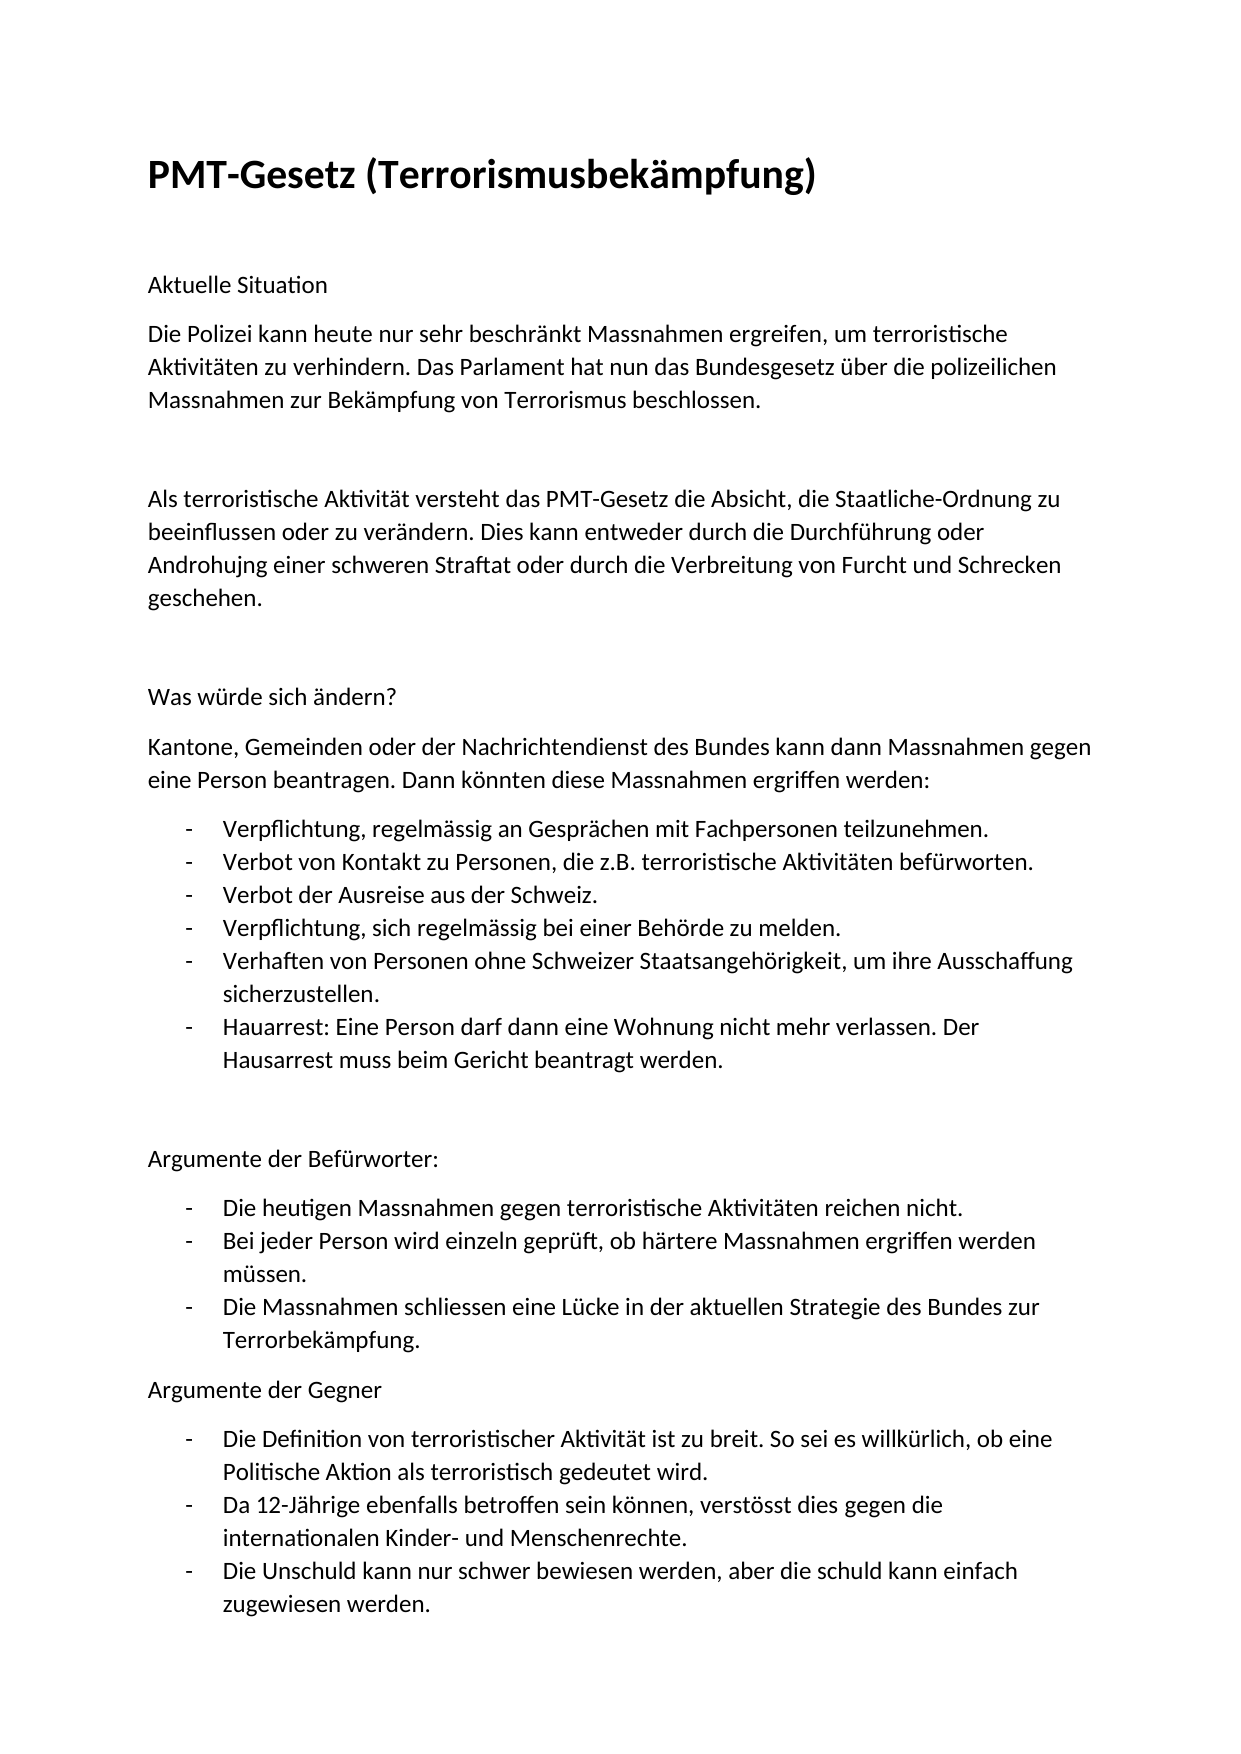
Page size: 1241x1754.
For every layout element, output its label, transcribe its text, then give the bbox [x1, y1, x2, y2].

list Bei jeder Person wird einzeln geprüft, ob härtere Massnahmen ergriffen werden müssen. [185, 1225, 1093, 1289]
list Verbot von Kontakt zu Personen, die z.B. terroristische Aktivitäten befürworten. [185, 846, 1093, 877]
list Die heutigen Massnahmen gegen terroristische Aktivitäten reichen nicht. [185, 1192, 1093, 1223]
text Was würde sich ändern? [148, 681, 1093, 712]
text PMT-Gesetz (Terrorismusbekämpfung) [148, 148, 1093, 198]
text Argumente der Gegner [148, 1374, 1093, 1404]
text Argumente der Befürworter: [148, 1143, 1093, 1173]
text Kantone, Gemeinden oder der Nachrichtendienst des Bundes kann dann Massnahmen gegen eine Person beantragen. Dann könnten diese Massnahmen ergriffen werden: [148, 731, 1093, 794]
text Als terroristische Aktivität versteht das PMT-Gesetz die Absicht, die Staatliche-Ordnung zu beeinflussen oder zu verändern. Dies kann entweder durch die Durchführung oder Androhujng einer schweren Straftat oder durch die Verbreitung von Furcht und Schrecken geschehen. [148, 483, 1093, 613]
text Aktuelle Situation [148, 269, 1093, 299]
list Die Massnahmen schliessen eine Lücke in der aktuellen Strategie des Bundes zur Terrorbekämpfung. [185, 1291, 1093, 1355]
text Die Polizei kann heute nur sehr beschränkt Massnahmen ergreifen, um terroristische Aktivitäten zu verhindern. Das Parlament hat nun das Bundesgesetz über die polizeilichen Massnahmen zur Bekämpfung von Terrorismus beschlossen. [148, 318, 1093, 415]
list Die Definition von terroristischer Aktivität ist zu breit. So sei es willkürlich, ob eine Politische Aktion als terroristisch gedeutet wird. [185, 1423, 1093, 1487]
list Verhaften von Personen ohne Schweizer Staatsangehörigkeit, um ihre Ausschaffung sicherzustellen. [185, 945, 1093, 1008]
list Da 12-Jährige ebenfalls betroffen sein können, verstösst dies gegen die internationalen Kinder- und Menschenrechte. [185, 1489, 1093, 1553]
list Die Unschuld kann nur schwer bewiesen werden, aber die schuld kann einfach zugewiesen werden. [185, 1555, 1093, 1618]
list Verpflichtung, regelmässig an Gesprächen mit Fachpersonen teilzunehmen. [185, 813, 1093, 844]
list Verpflichtung, sich regelmässig bei einer Behörde zu melden. [185, 912, 1093, 943]
list Hauarrest: Eine Person darf dann eine Wohnung nicht mehr verlassen. Der Hausarrest muss beim Gericht beantragt werden. [185, 1011, 1093, 1074]
list Verbot der Ausreise aus der Schweiz. [185, 879, 1093, 910]
